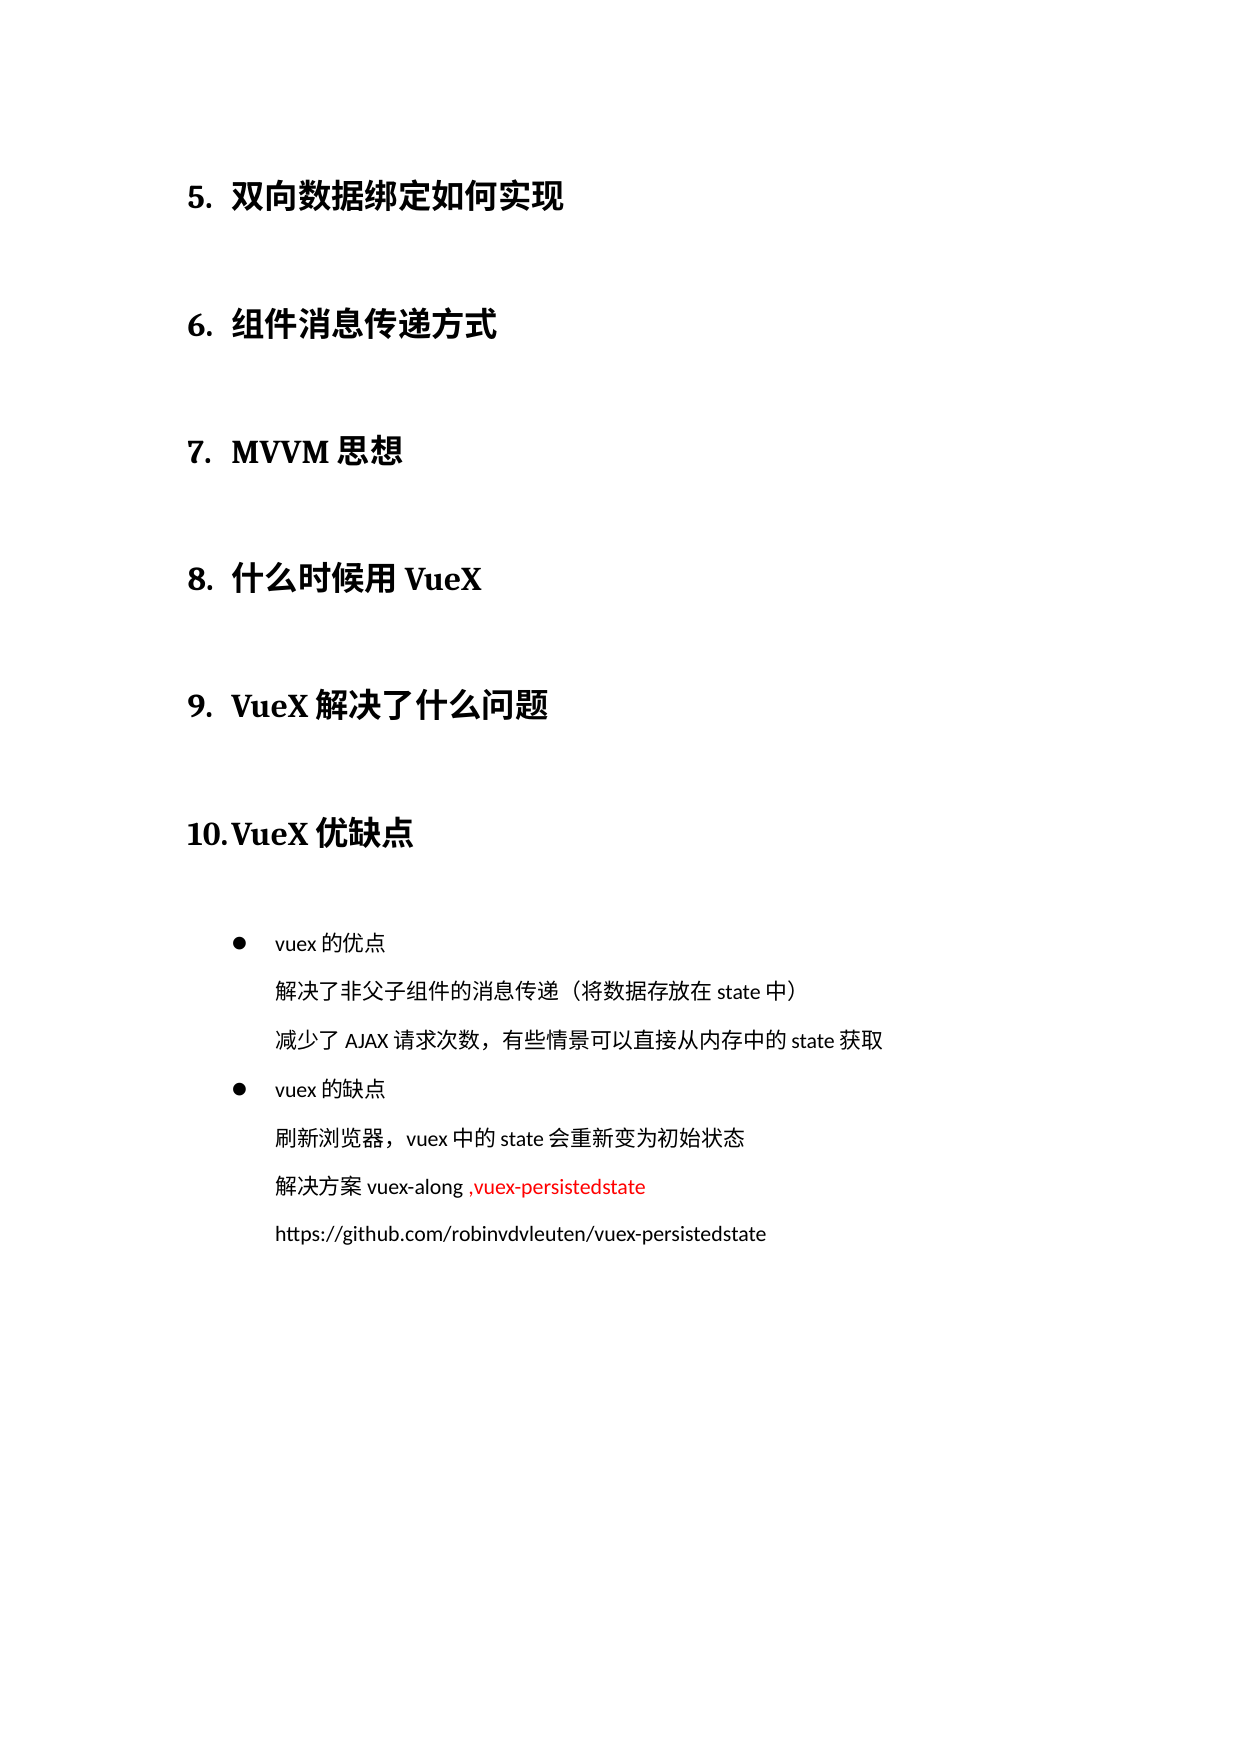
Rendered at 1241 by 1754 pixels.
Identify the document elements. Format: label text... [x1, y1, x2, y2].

subtitle VueX解决了什么问题 [187, 671, 1053, 736]
list https://github.com/robinvdvleuten/vuex-persistedstate [275, 1218, 1053, 1250]
list 解决方案vuex-along ,vuex-persistedstate [275, 1169, 1053, 1201]
list 刷新浏览器，vuex中的state会重新变为初始状态 [275, 1120, 1053, 1153]
subtitle 什么时候用VueX [187, 543, 1053, 608]
list vuex的优点 [231, 925, 1053, 958]
subtitle MVVM思想 [187, 416, 1053, 481]
list 减少了AJAX请求次数，有些情景可以直接从内存中的state获取 [275, 1023, 1053, 1055]
subtitle VueX优缺点 [187, 798, 1053, 863]
subtitle 双向数据绑定如何实现 [187, 162, 1053, 227]
list 解决了非父子组件的消息传递（将数据存放在state中） [275, 974, 1053, 1006]
subtitle 组件消息传递方式 [187, 289, 1053, 354]
list vuex的缺点 [231, 1071, 1053, 1104]
